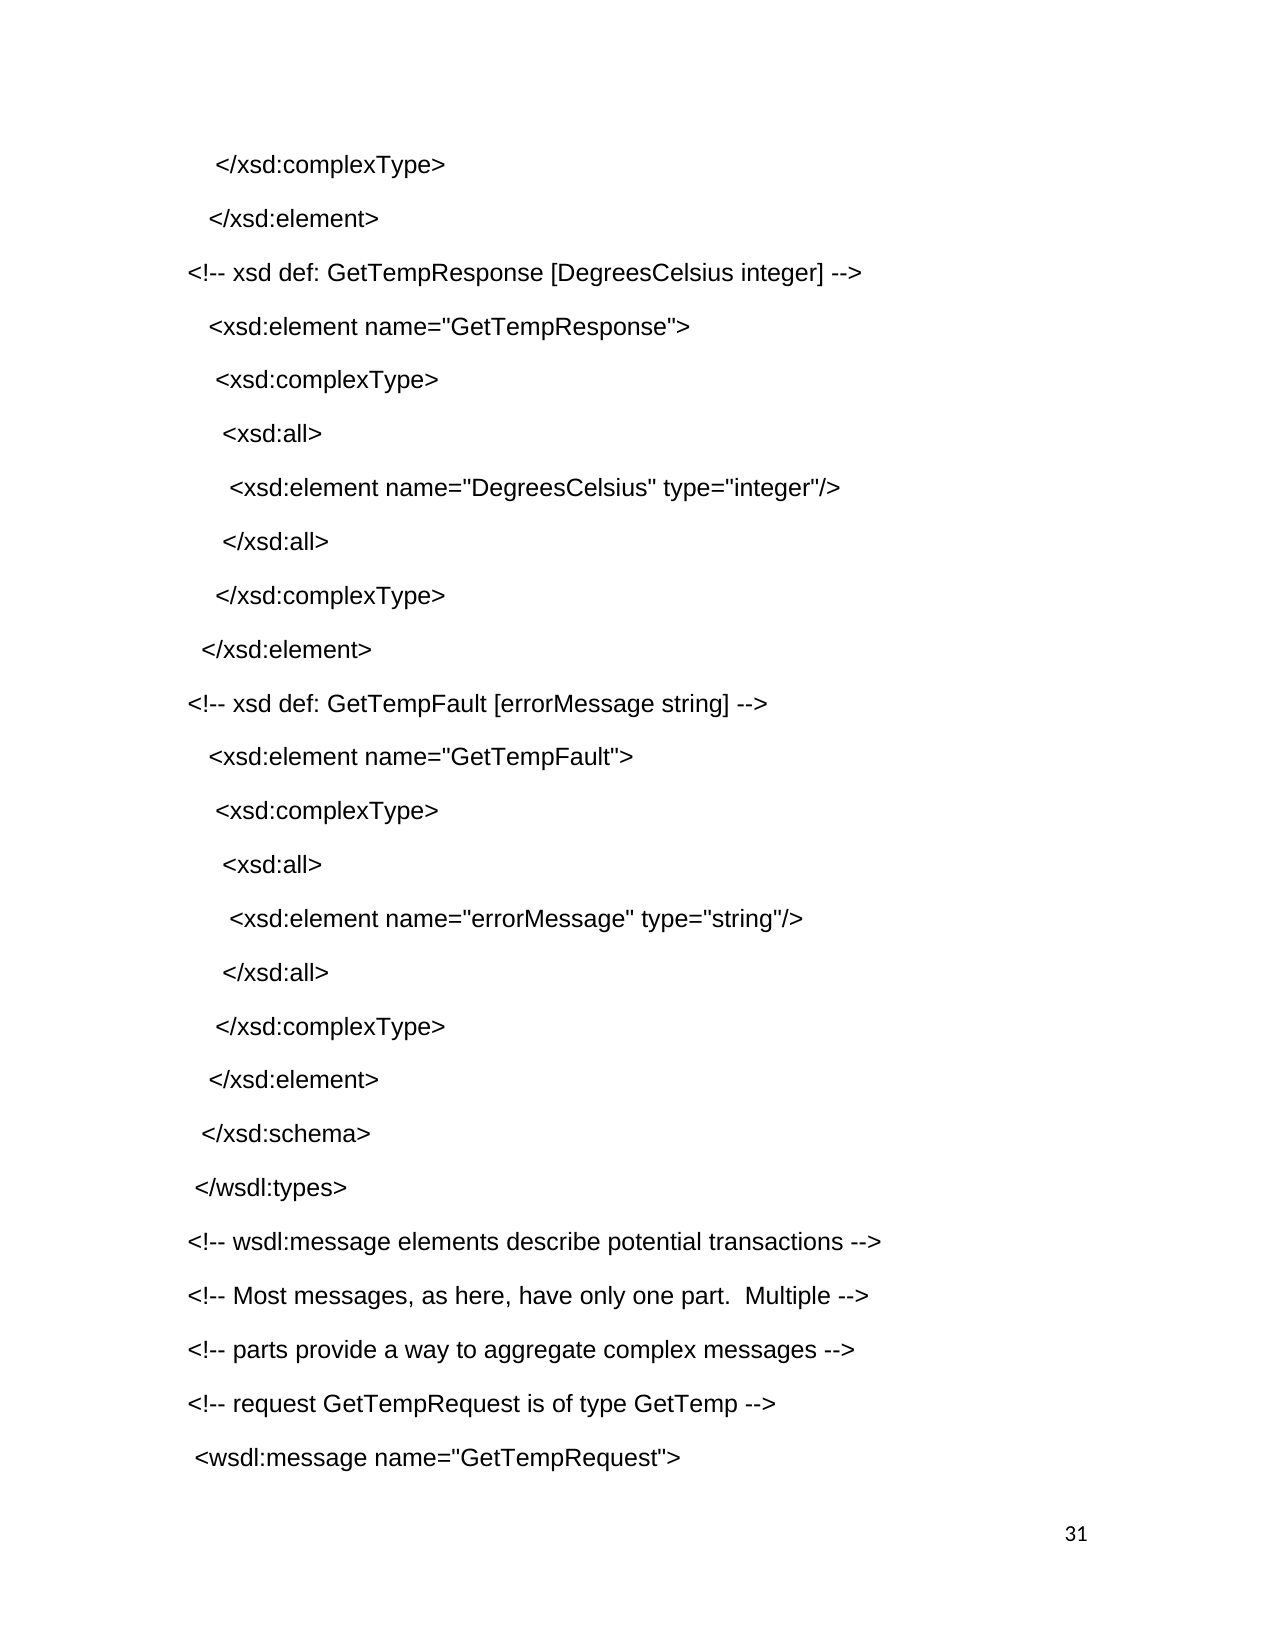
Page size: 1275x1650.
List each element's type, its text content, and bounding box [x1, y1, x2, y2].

text <xsd:element name="GetTempFault"> [187, 742, 1087, 771]
text <!-- xsd def: GetTempResponse [DegreesCelsius integer] --> [187, 258, 1087, 286]
text </xsd:element> [187, 204, 1087, 233]
text <xsd:element name="errorMessage" type="string"/> [187, 904, 1087, 933]
text <!-- Most messages, as here, have only one part. Multiple --> [187, 1281, 1087, 1310]
text </xsd:complexType> [187, 1012, 1087, 1040]
text </wsdl:types> [187, 1173, 1087, 1202]
text <xsd:element name="GetTempResponse"> [187, 312, 1087, 340]
text </xsd:element> [187, 635, 1087, 663]
text <!-- request GetTempRequest is of type GetTemp --> [187, 1389, 1087, 1417]
text <xsd:complexType> [187, 365, 1087, 394]
text </xsd:schema> [187, 1119, 1087, 1148]
text </xsd:all> [187, 527, 1087, 556]
text </xsd:complexType> [187, 150, 1087, 179]
text </xsd:all> [187, 958, 1087, 987]
text </xsd:complexType> [187, 581, 1087, 609]
text <wsdl:message name="GetTempRequest"> [187, 1442, 1087, 1471]
text <!-- wsdl:message elements describe potential transactions --> [187, 1227, 1087, 1256]
text <xsd:all> [187, 850, 1087, 879]
text </xsd:element> [187, 1066, 1087, 1094]
text <xsd:complexType> [187, 796, 1087, 825]
text <xsd:all> [187, 419, 1087, 448]
text <!-- parts provide a way to aggregate complex messages --> [187, 1335, 1087, 1363]
text <!-- xsd def: GetTempFault [errorMessage string] --> [187, 688, 1087, 717]
text <xsd:element name="DegreesCelsius" type="integer"/> [187, 473, 1087, 502]
